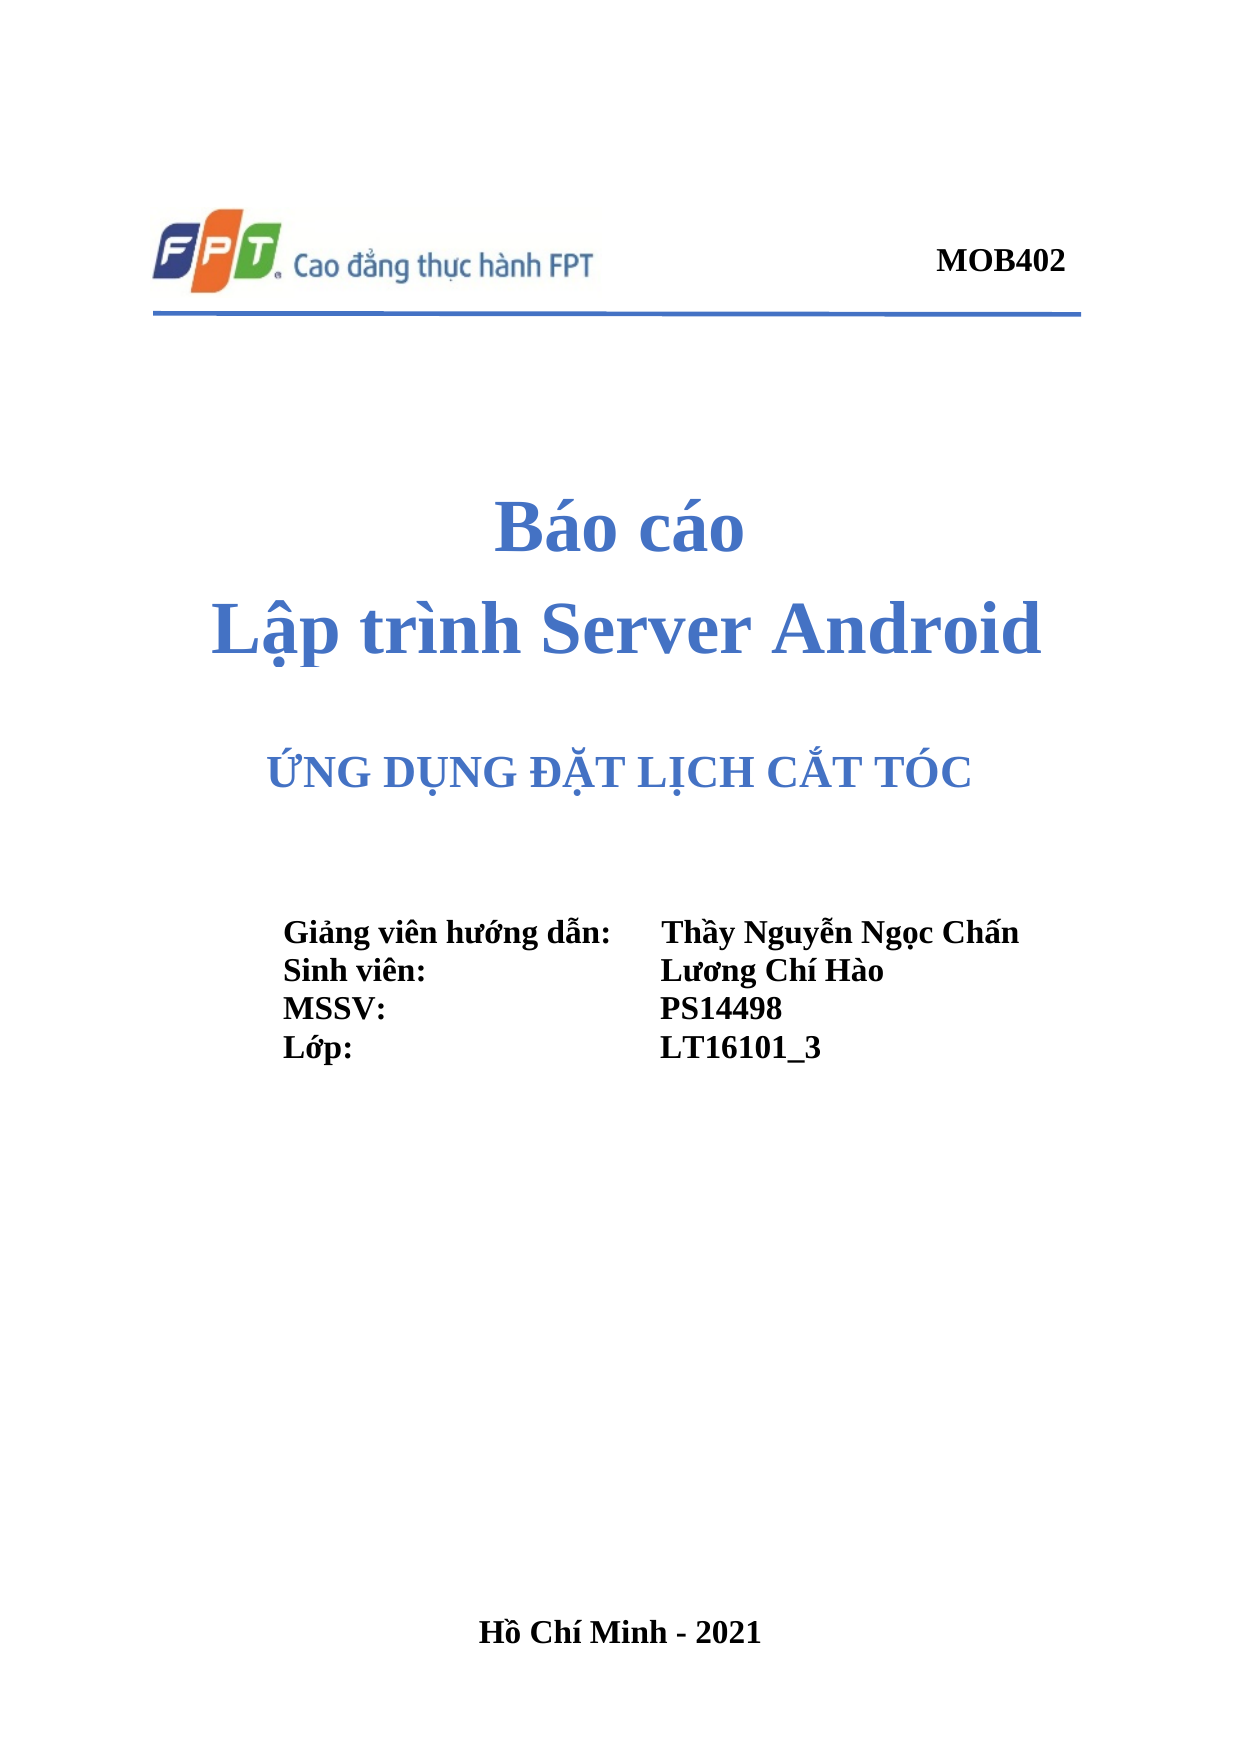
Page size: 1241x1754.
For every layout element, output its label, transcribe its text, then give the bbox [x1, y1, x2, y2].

picture [150, 207, 602, 298]
text MSSV: PS14498 [150, 988, 1090, 1027]
text Sinh viên: Lương Chí Hào [150, 950, 1090, 988]
text Lớp: LT16101_3 [150, 1027, 1090, 1065]
text Giảng viên hướng dẫn: Thầy Nguyễn Ngọc Chấn [150, 912, 1090, 950]
text ỨNG DỤNG ĐẶT LỊCH CẮT TÓC [150, 744, 1090, 797]
